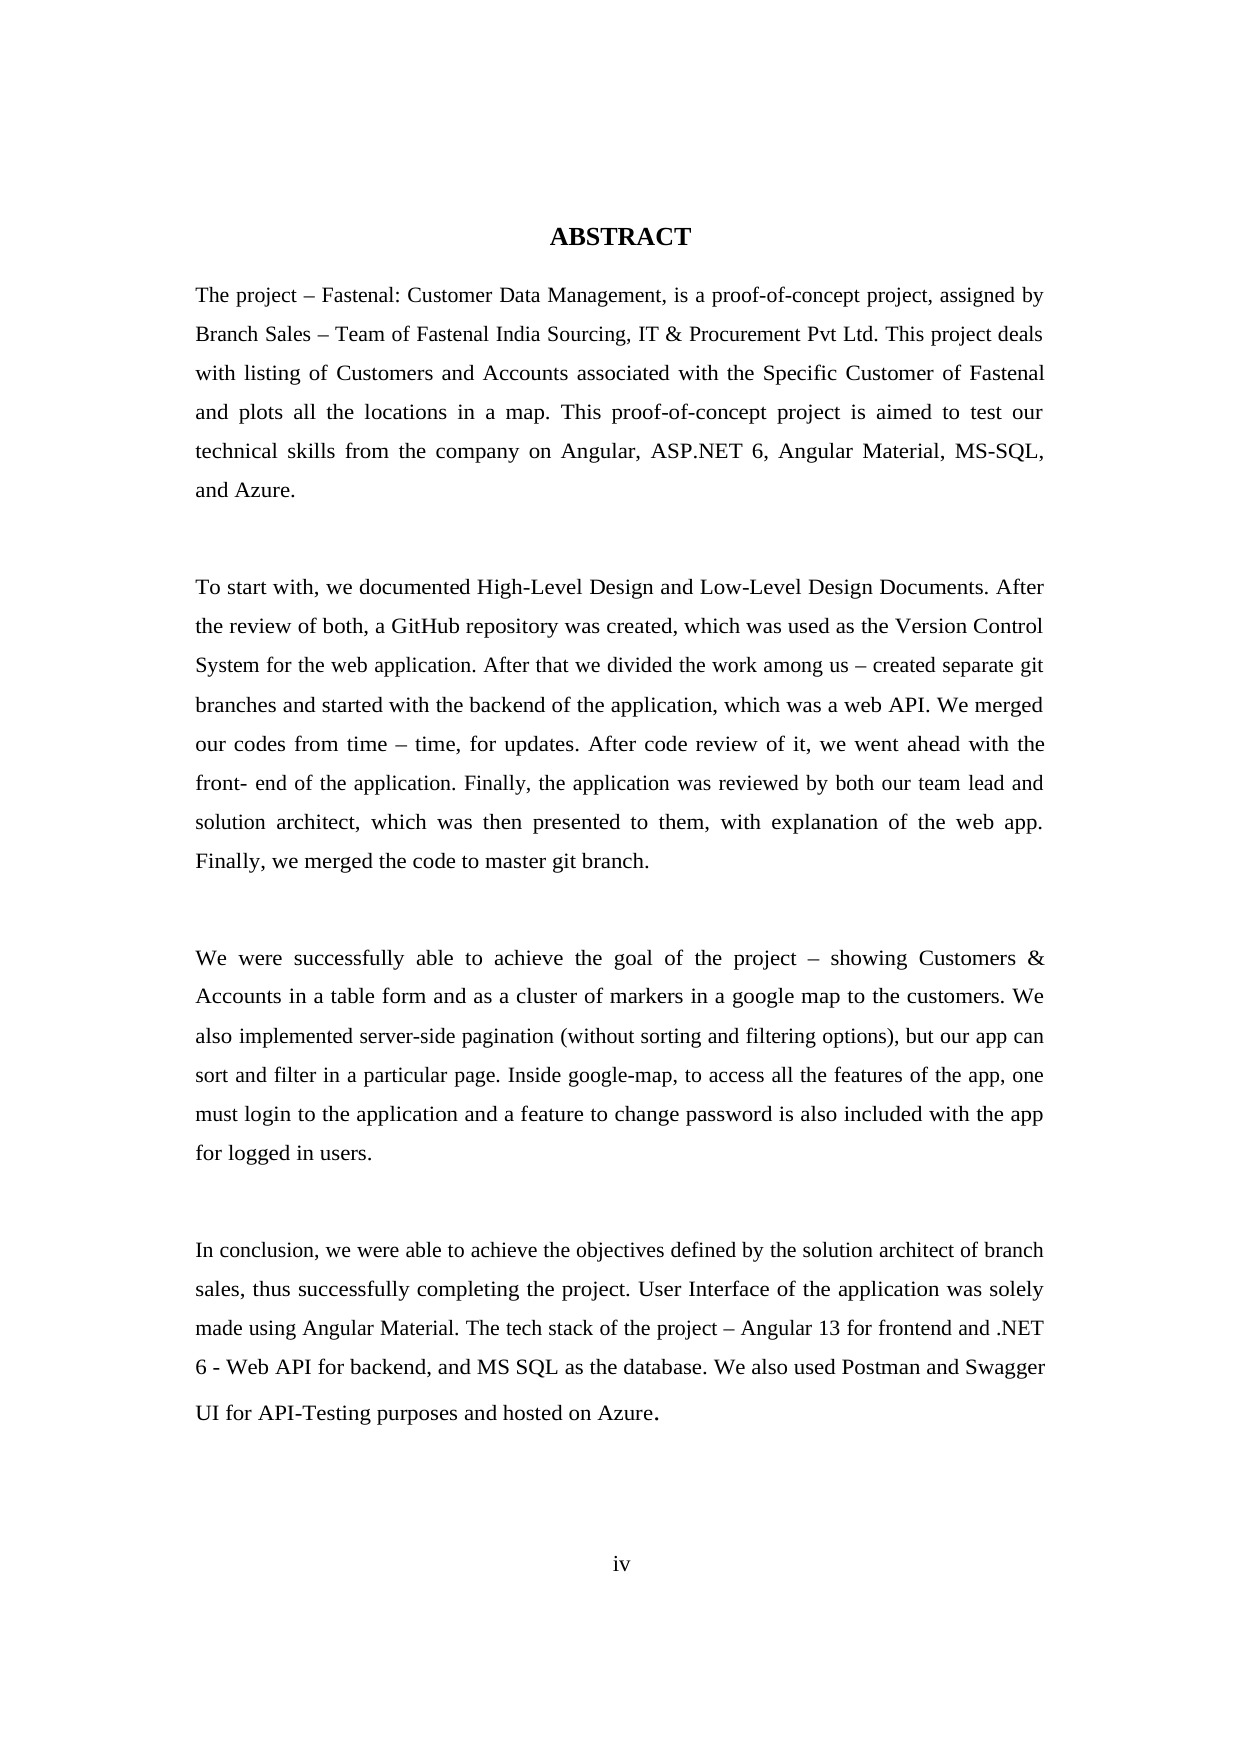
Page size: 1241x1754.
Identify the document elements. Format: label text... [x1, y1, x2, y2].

text In conclusion, we were able to achieve the objectives defined by the solution architect of branch sales, thus successfully completing the project. User Interface of the application was solely made using Angular Material. The tech stack of the project – Angular 13 for frontend and .NET 6 - Web API for backend, and MS SQL as the database. We also used Postman and Swagger UI for API-Testing purposes and hosted on Azure. [195, 1237, 1045, 1426]
text To start with, we documented High-Level Design and Low-Level Design Documents. After the review of both, a GitHub repository was created, which was used as the Version Control System for the web application. After that we divided the work among us – created separate git branches and started with the backend of the application, which was a web API. We merged our codes from time – time, for updates. After code review of it, we went ahead with the front- end of the application. Finally, the application was reviewed by both our team lead and solution architect, which was then presented to them, with explanation of the web app. Finally, we merged the code to master git branch. [195, 574, 1045, 873]
text We were successfully able to achieve the goal of the project – showing Customers & Accounts in a table form and as a cluster of markers in a google map to the customers. We also implemented server-side pagination (without sorting and filtering options), but our app can sort and filter in a particular page. Inside google-map, to access all the features of the app, one must login to the application and a feature to change password is also included with the app for logged in users. [195, 944, 1046, 1165]
subtitle ABSTRACT [196, 221, 1045, 251]
text The project – Fastenal: Customer Data Management, is a proof-of-concept project, assigned by Branch Sales – Team of Fastenal India Sourcing, IT & Procurement Pvt Ltd. This project deals with listing of Customers and Accounts associated with the Specific Customer of Fastenal and plots all the locations in a map. This proof-of-concept project is aimed to test our technical skills from the company on Angular, ASP.NET 6, Angular Material, MS-SQL, and Azure. [195, 282, 1045, 502]
